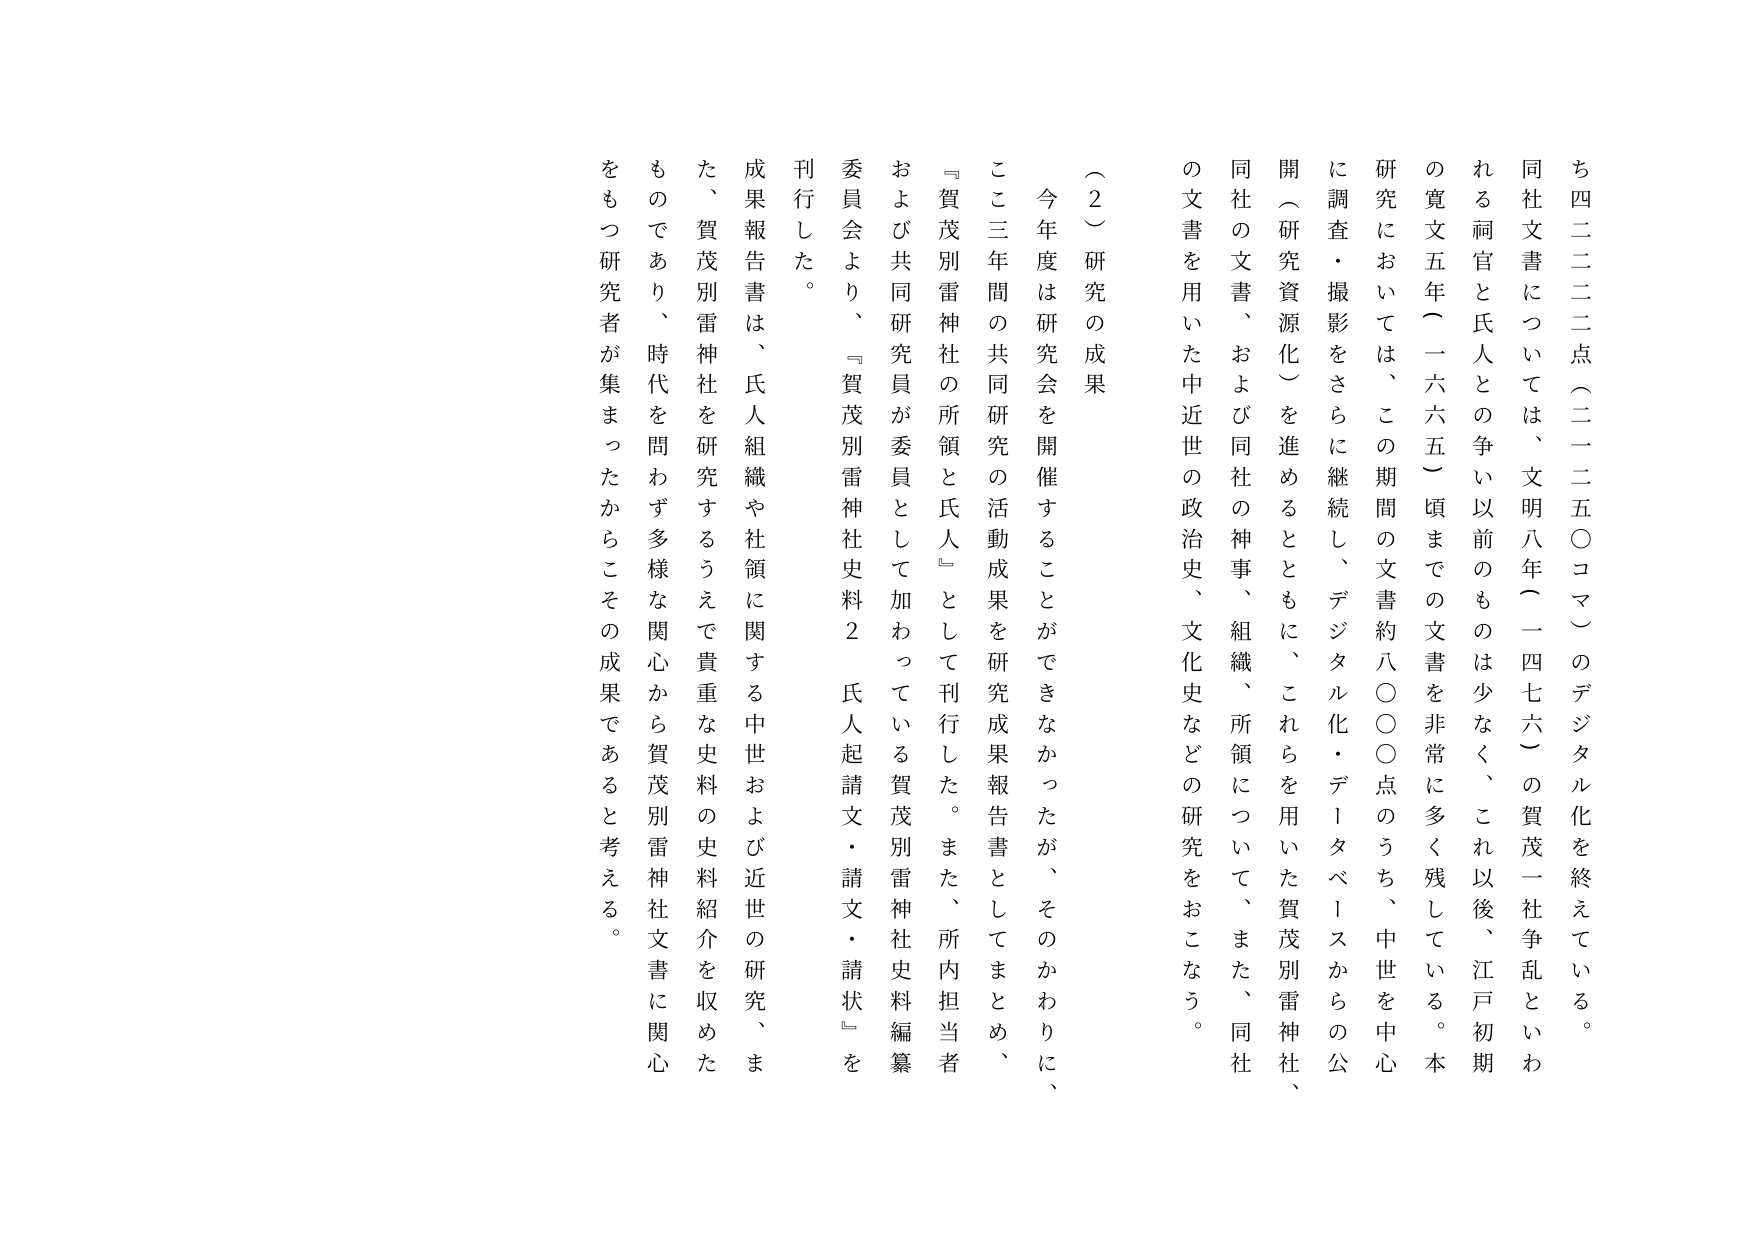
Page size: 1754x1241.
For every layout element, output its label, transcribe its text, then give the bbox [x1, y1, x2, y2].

text 今年度は研究会を開催することができなかったが、そのかわりに、ここ三年間の共同研究の活動成果を研究成果報告書としてまとめ、『賀茂別雷神社の所領と氏人』として刊行した。また、所内担当者および共同研究員が委員として加わっている賀茂別雷神社史料編纂委員会より、『賀茂別雷神社史料２ 氏人起請文・請文・請状』を刊行した。 成果報告書は、氏人組織や社領に関する中世および近世の研究、また、賀茂別雷神社を研究するうえで貴重な史料の史料紹介を収めたものであり、時代を問わず多様な関心から賀茂別雷神社文書に関心をもつ研究者が集まったからこその成果であると考える。 [586, 158, 1071, 1083]
text （２）研究の成果 [1071, 158, 1120, 1083]
